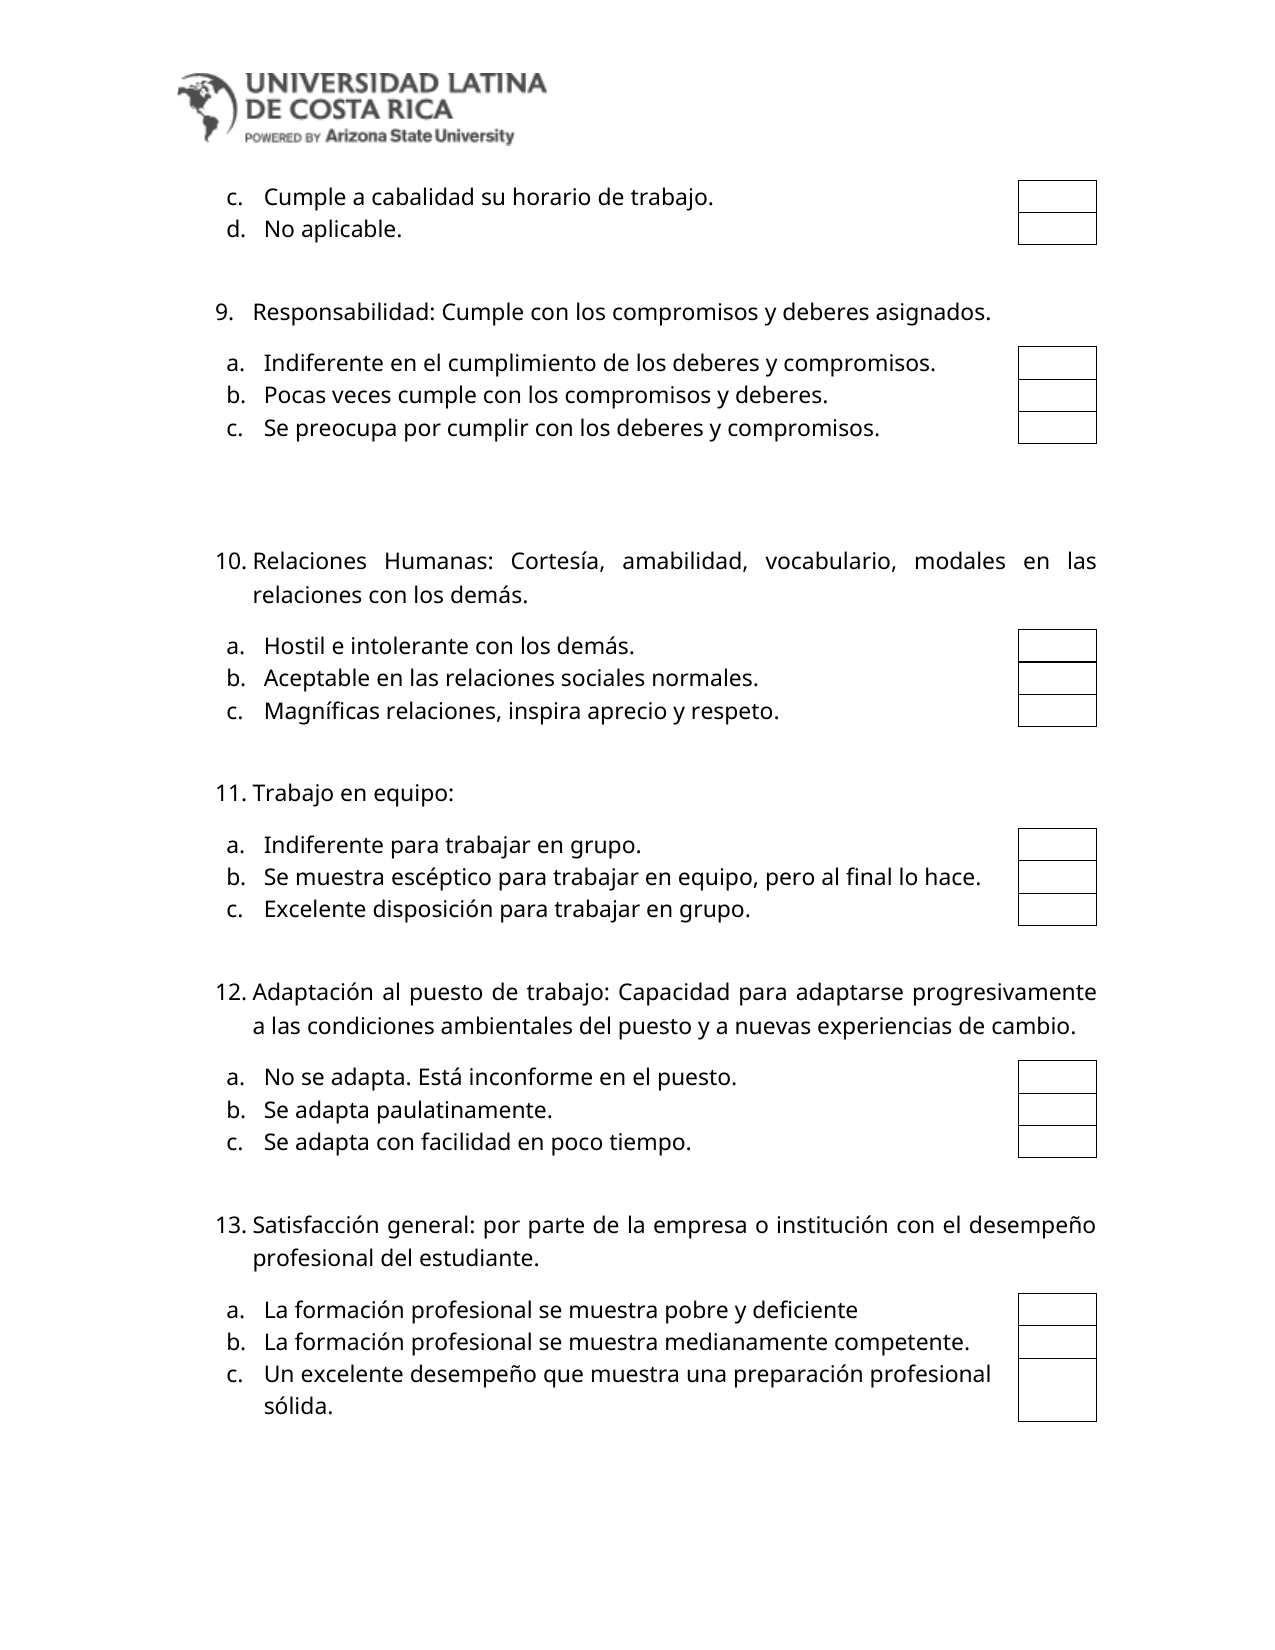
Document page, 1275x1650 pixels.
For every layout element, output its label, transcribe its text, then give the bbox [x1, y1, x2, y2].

table_cell [1019, 663, 1096, 694]
table_cell [1019, 1359, 1096, 1421]
table_header La formación profesional se muestra pobre y deficiente [177, 1293, 1018, 1325]
table_header [1019, 829, 1096, 860]
list Responsabilidad: Cumple con los compromisos y deberes asignados. [215, 296, 1098, 327]
table_cell La formación profesional se muestra medianamente competente. [177, 1325, 1018, 1357]
list Trabajo en equipo: [215, 777, 1098, 809]
list Relaciones Humanas: Cortesía, amabilidad, vocabulario, modales en las relaciones con los demás. [215, 545, 1098, 610]
table_cell Pocas veces cumple con los compromisos y deberes. [177, 379, 1018, 411]
table_cell Se muestra escéptico para trabajar en equipo, pero al final lo hace. [177, 860, 1018, 892]
list Satisfacción general: por parte de la empresa o institución con el desempeño profesional del estudiante. [215, 1209, 1098, 1274]
table_cell [1019, 1126, 1096, 1157]
table_cell No aplicable. [177, 212, 1018, 244]
table_cell Cumple a cabalidad su horario de trabajo. [177, 180, 1018, 212]
table_cell Se preocupa por cumplir con los deberes y compromisos. [177, 411, 1018, 443]
table_cell [1019, 412, 1096, 443]
table_cell Excelente disposición para trabajar en grupo. [177, 893, 1018, 925]
list Adaptación al puesto de trabajo: Capacidad para adaptarse progresivamente a las condiciones ambientales del puesto y a nuevas experiencias de cambio. [215, 976, 1098, 1041]
table_header [1019, 1294, 1096, 1325]
table_cell Un excelente desempeño que muestra una preparación profesional sólida. [177, 1358, 1018, 1421]
table_header Indiferente para trabajar en grupo. [177, 828, 1018, 860]
table_cell Magníficas relaciones, inspira aprecio y respeto. [177, 694, 1018, 726]
table_cell [1019, 1094, 1096, 1125]
table_cell [1019, 213, 1096, 244]
table_cell [1019, 181, 1096, 212]
table_cell [1019, 1326, 1096, 1357]
table_header No se adapta. Está inconforme en el puesto. [177, 1060, 1018, 1093]
table_cell [1019, 695, 1096, 726]
table_cell Se adapta paulatinamente. [177, 1093, 1018, 1125]
table_cell [1019, 861, 1096, 892]
table_cell [1019, 380, 1096, 411]
table_header [1019, 630, 1096, 661]
picture [177, 73, 548, 146]
table_header [1019, 1061, 1096, 1093]
table_cell [1019, 894, 1096, 925]
table_header [1019, 347, 1096, 378]
table_header Hostil e intolerante con los demás. [177, 629, 1018, 661]
table_cell Se adapta con facilidad en poco tiempo. [177, 1125, 1018, 1157]
table_header Indiferente en el cumplimiento de los deberes y compromisos. [177, 346, 1018, 378]
table_cell Aceptable en las relaciones sociales normales. [177, 661, 1018, 694]
